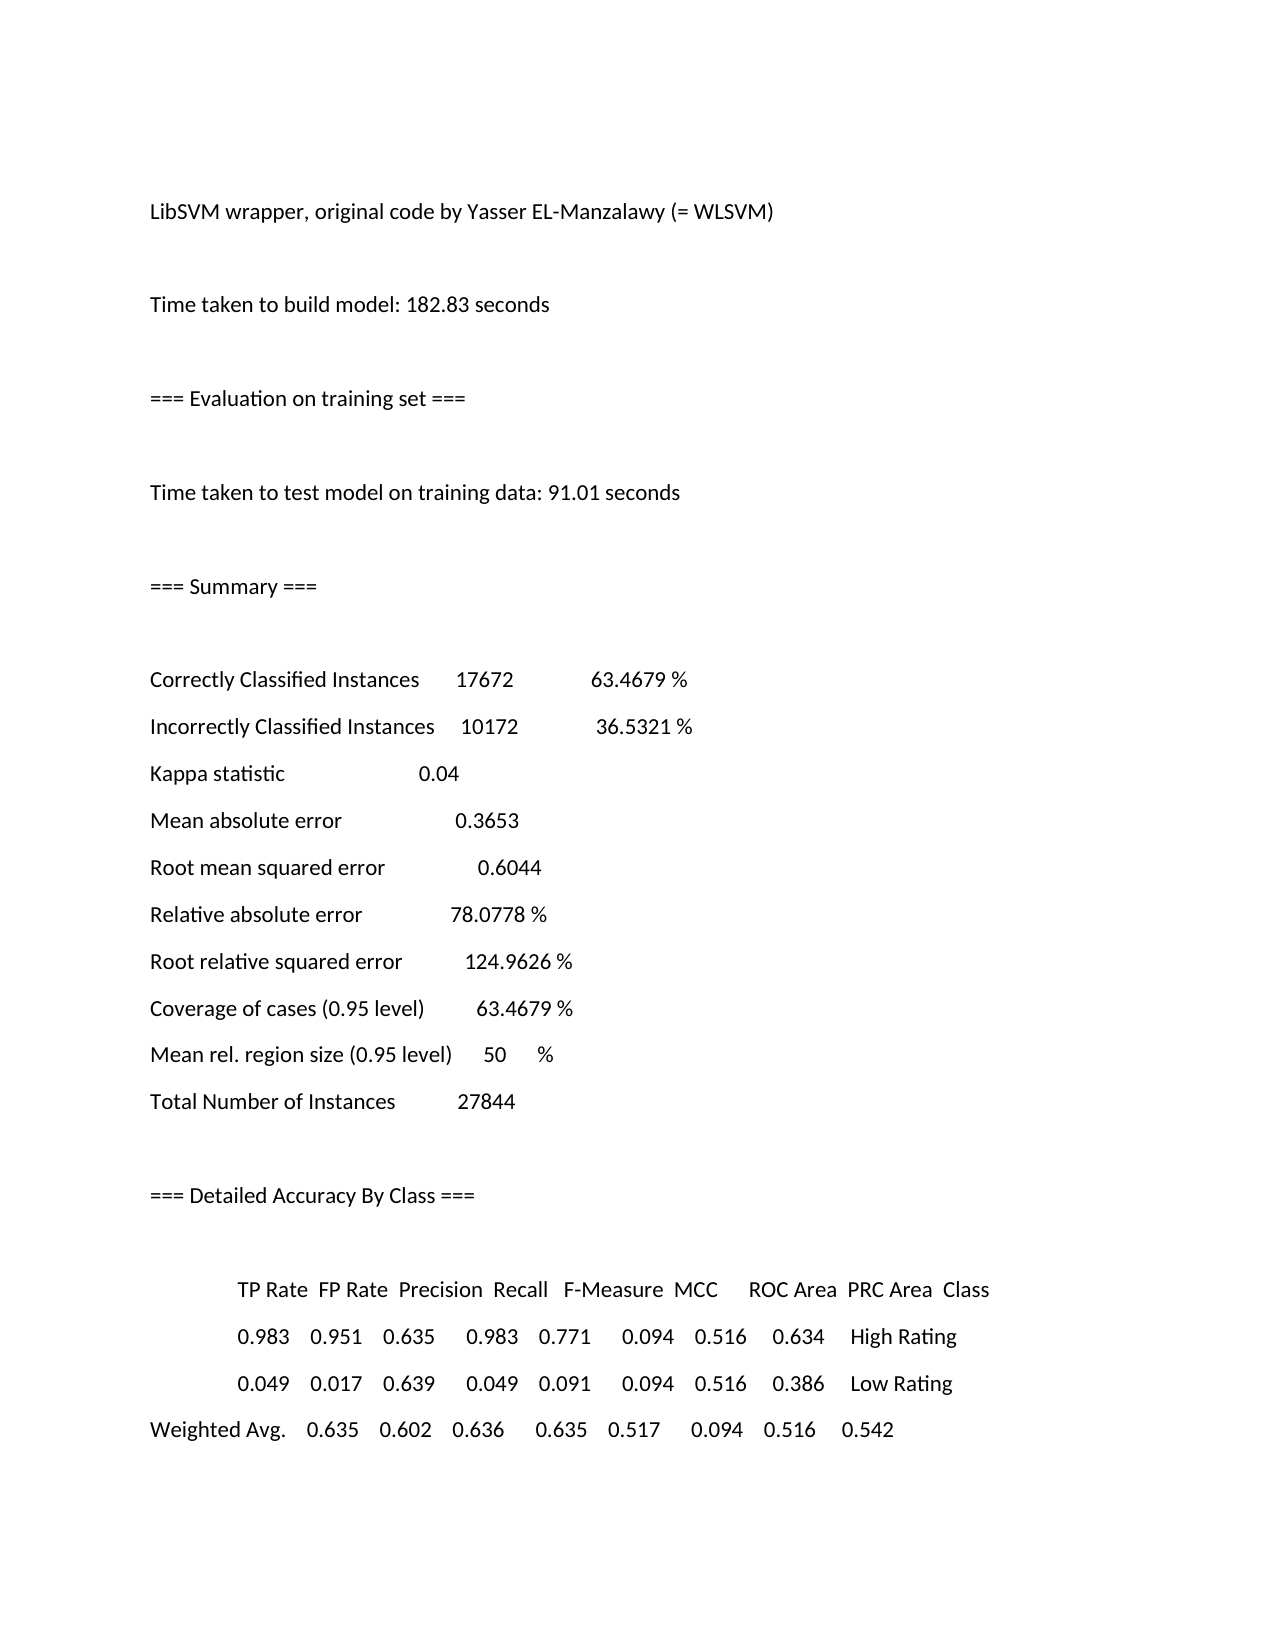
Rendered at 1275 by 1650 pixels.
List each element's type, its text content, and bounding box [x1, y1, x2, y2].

text Root relative squared error 124.9626 % [150, 947, 1125, 975]
text Coverage of cases (0.95 level) 63.4679 % [150, 994, 1125, 1022]
text Relative absolute error 78.0778 % [150, 900, 1125, 928]
text 0.983 0.951 0.635 0.983 0.771 0.094 0.516 0.634 High Rating [150, 1322, 1125, 1350]
text Mean absolute error 0.3653 [150, 806, 1125, 834]
text === Evaluation on training set === [150, 384, 1125, 412]
text Total Number of Instances 27844 [150, 1087, 1125, 1116]
text LibSVM wrapper, original code by Yasser EL-Manzalawy (= WLSVM) [150, 197, 1125, 225]
text Time taken to test model on training data: 91.01 seconds [150, 478, 1125, 506]
text Correctly Classified Instances 17672 63.4679 % [150, 666, 1125, 694]
text === Summary === [150, 572, 1125, 600]
text Weighted Avg. 0.635 0.602 0.636 0.635 0.517 0.094 0.516 0.542 [150, 1416, 1125, 1444]
text Time taken to build model: 182.83 seconds [150, 291, 1125, 319]
text Kappa statistic 0.04 [150, 759, 1125, 787]
text Mean rel. region size (0.95 level) 50 % [150, 1041, 1125, 1069]
text Root mean squared error 0.6044 [150, 853, 1125, 881]
text TP Rate FP Rate Precision Recall F-Measure MCC ROC Area PRC Area Class [150, 1275, 1125, 1303]
text Incorrectly Classified Instances 10172 36.5321 % [150, 712, 1125, 741]
text === Detailed Accuracy By Class === [150, 1181, 1125, 1209]
text 0.049 0.017 0.639 0.049 0.091 0.094 0.516 0.386 Low Rating [150, 1369, 1125, 1397]
